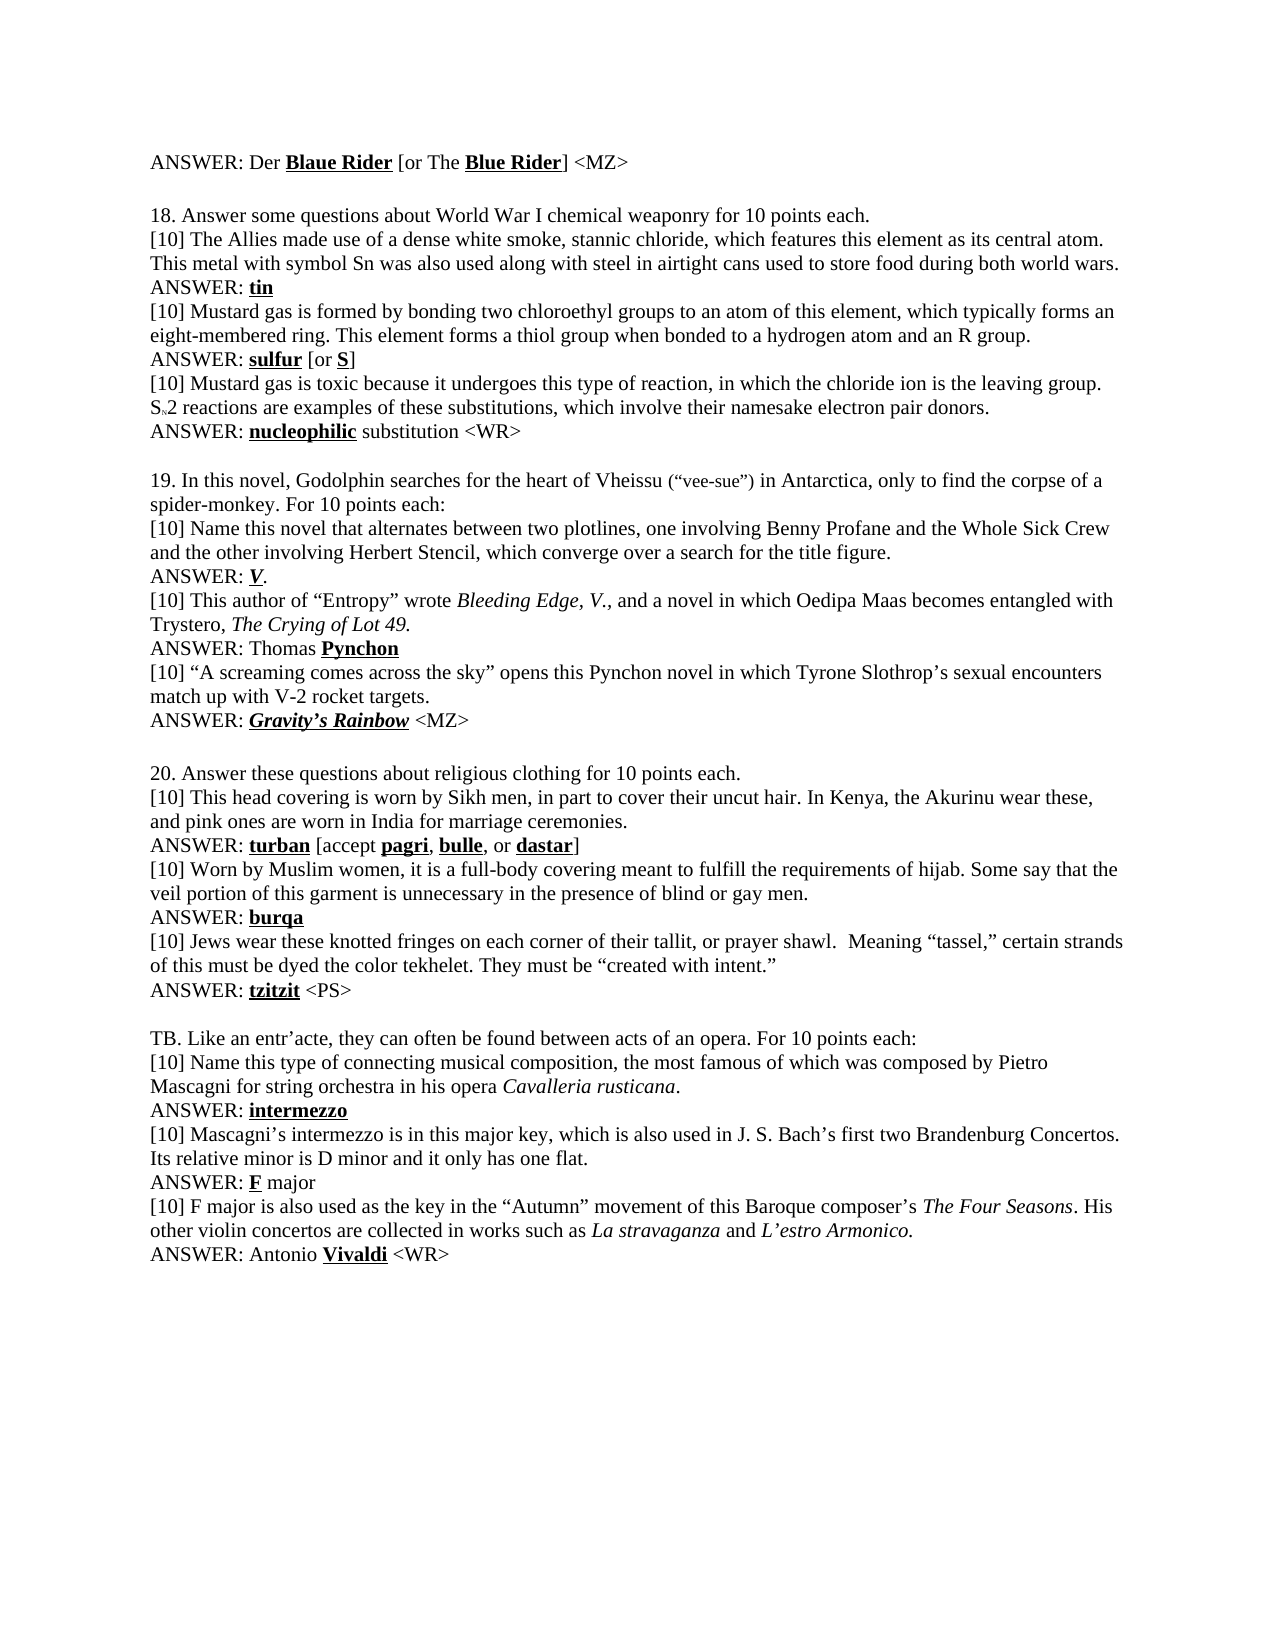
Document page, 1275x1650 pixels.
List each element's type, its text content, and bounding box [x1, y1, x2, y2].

text [10] Name this novel that alternates between two plotlines, one involving Benny Profane and the Whole Sick Crew and the other involving Herbert Stencil, which converge over a search for the title figure. [150, 516, 1125, 564]
text ANSWER: sulfur [or S] [150, 347, 1125, 371]
text ANSWER: intermezzo [150, 1098, 1125, 1122]
text [10] Mascagni’s intermezzo is in this major key, which is also used in J. S. Bach’s first two Brandenburg Concertos. Its relative minor is D minor and it only has one flat. [150, 1122, 1125, 1170]
text 19. In this novel, Godolphin searches for the heart of Vheissu (“vee-sue”) in Antarctica, only to find the corpse of a spider-monkey. For 10 points each: [150, 467, 1125, 516]
text ANSWER: burqa [150, 905, 1125, 929]
text [10] Jews wear these knotted fringes on each corner of their tallit, or prayer shawl. Meaning “tassel,” certain strands of this must be dyed the color tekhelet. They must be “created with intent.” [150, 929, 1125, 977]
text [10] F major is also used as the key in the “Autumn” movement of this Baroque composer’s The Four Seasons. His other violin concertos are collected in works such as La stravaganza and L’estro Armonico. [150, 1194, 1125, 1242]
text [10] The Allies made use of a dense white smoke, stannic chloride, which features this element as its central atom. This metal with symbol Sn was also used along with steel in airtight cans used to store food during both world wars. [150, 227, 1125, 275]
text ANSWER: nucleophilic substitution <WR> [150, 419, 1125, 443]
text [10] Worn by Muslim women, it is a full-body covering meant to fulfill the requirements of hijab. Some say that the veil portion of this garment is unnecessary in the presence of blind or gay men. [150, 857, 1125, 905]
text ANSWER: F major [150, 1170, 1125, 1194]
text ANSWER: V. [150, 564, 1125, 588]
text TB. Like an entr’acte, they can often be found between acts of an opera. For 10 points each: [150, 1002, 1125, 1050]
text [10] This head covering is worn by Sikh men, in part to cover their uncut hair. In Kenya, the Akurinu wear these, and pink ones are worn in India for marriage ceremonies. [150, 785, 1125, 833]
text 20. Answer these questions about religious clothing for 10 points each. [150, 761, 1125, 785]
text ANSWER: Gravity’s Rainbow <MZ> [150, 708, 1125, 761]
text ANSWER: tzitzit <PS> [150, 977, 1125, 1002]
text [10] “A screaming comes across the sky” opens this Pynchon novel in which Tyrone Slothrop’s sexual encounters match up with V-2 rocket targets. [150, 660, 1125, 708]
text 18. Answer some questions about World War I chemical weaponry for 10 points each. [150, 203, 1125, 227]
text ANSWER: turban [accept pagri, bulle, or dastar] [150, 833, 1125, 857]
text ANSWER: Thomas Pynchon [150, 636, 1125, 660]
text [10] This author of “Entropy” wrote Bleeding Edge, V., and a novel in which Oedipa Maas becomes entangled with Trystero, The Crying of Lot 49. [150, 588, 1125, 636]
text [10] Mustard gas is toxic because it undergoes this type of reaction, in which the chloride ion is the leaving group. SN2 reactions are examples of these substitutions, which involve their namesake electron pair donors. [150, 371, 1125, 419]
text [10] Name this type of connecting musical composition, the most famous of which was composed by Pietro Mascagni for string orchestra in his opera Cavalleria rusticana. [150, 1050, 1125, 1098]
text [10] Mustard gas is formed by bonding two chloroethyl groups to an atom of this element, which typically forms an eight-membered ring. This element forms a thiol group when bonded to a hydrogen atom and an R group. [150, 299, 1125, 347]
text ANSWER: Antonio Vivaldi <WR> [150, 1242, 1125, 1266]
text ANSWER: Der Blaue Rider [or The Blue Rider] <MZ> [150, 150, 1125, 203]
text ANSWER: tin [150, 275, 1125, 299]
